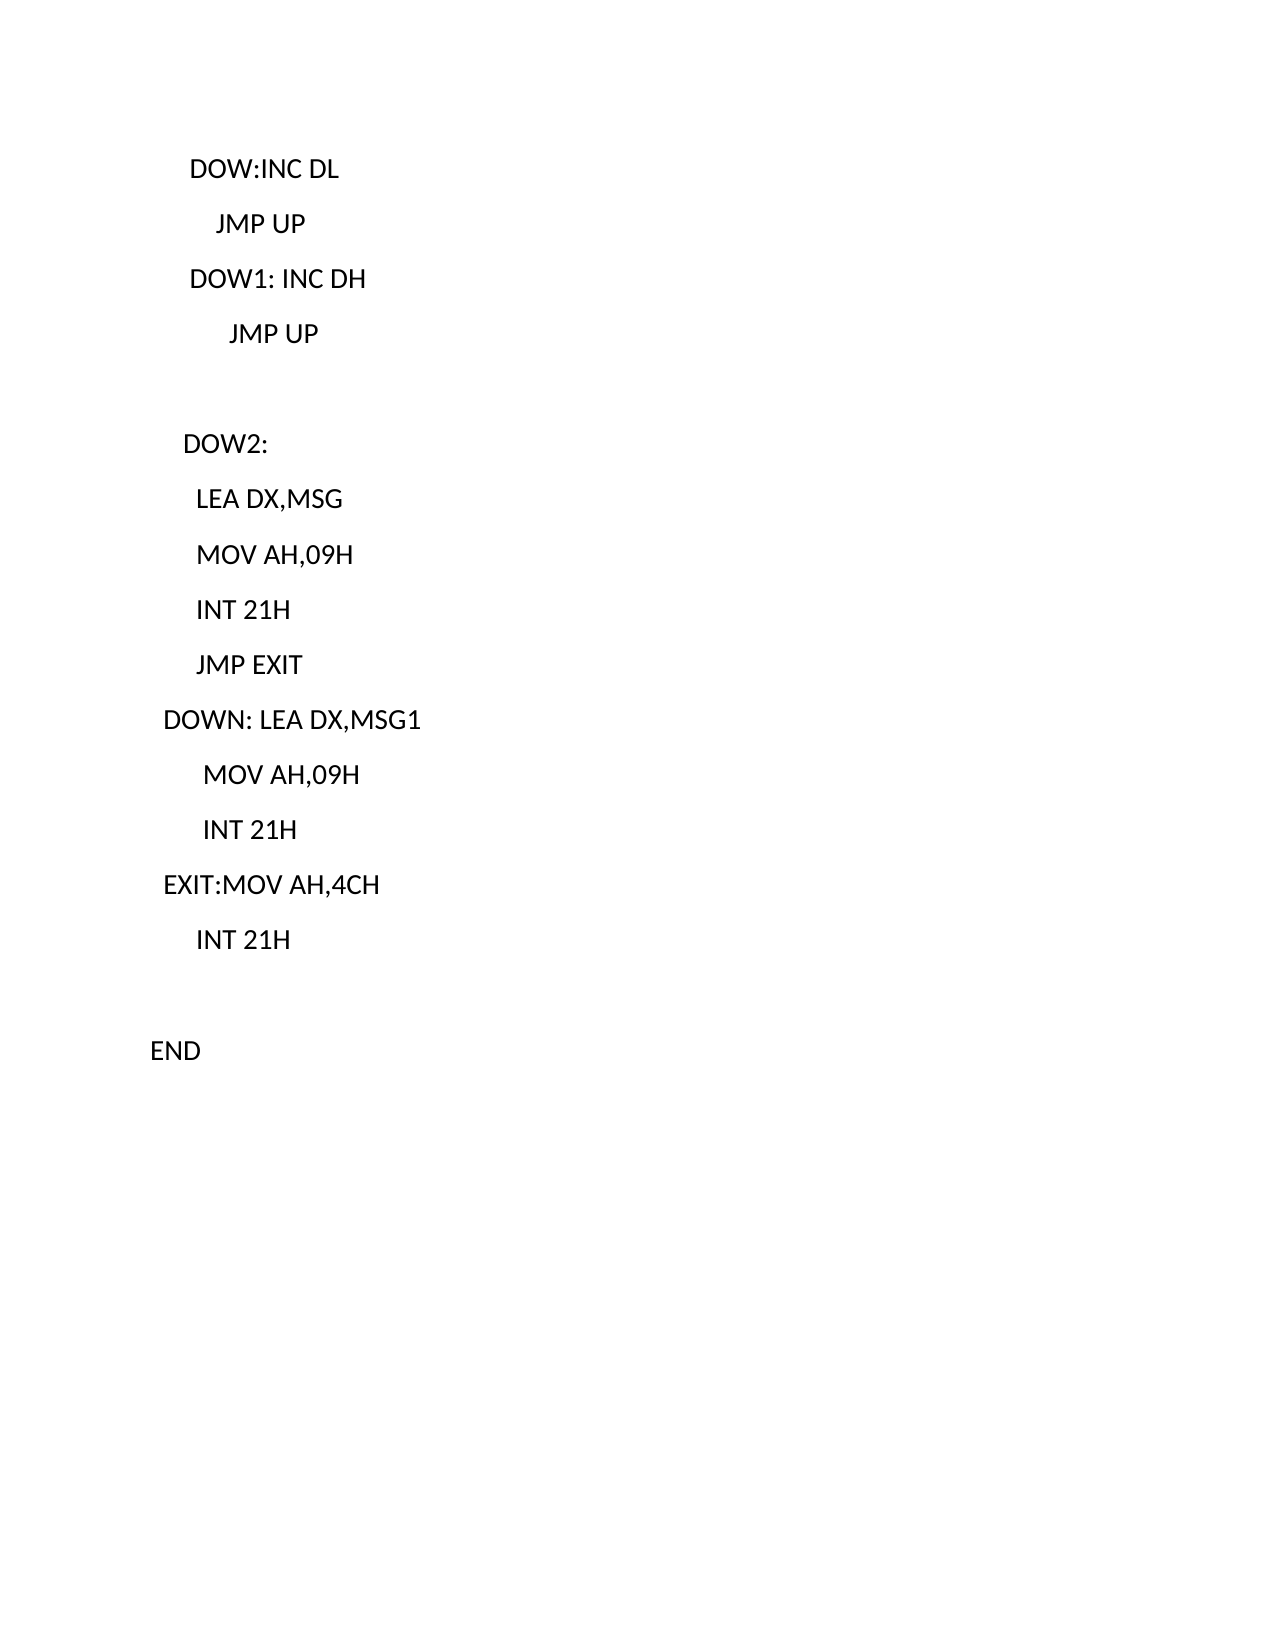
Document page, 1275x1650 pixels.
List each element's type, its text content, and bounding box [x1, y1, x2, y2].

text JMP EXIT [150, 646, 1125, 682]
text MOV AH,09H [150, 536, 1125, 571]
text DOW2: [150, 426, 1125, 461]
text END [150, 1032, 1125, 1067]
text JMP UP [150, 315, 1125, 351]
text INT 21H [150, 811, 1125, 847]
text DOW:INC DL [150, 150, 1125, 186]
text DOW1: INC DH [150, 260, 1125, 296]
text LEA DX,MSG [150, 481, 1125, 516]
text DOWN: LEA DX,MSG1 [150, 701, 1125, 737]
text MOV AH,09H [150, 756, 1125, 792]
text INT 21H [150, 591, 1125, 626]
text EXIT:MOV AH,4CH [150, 866, 1125, 902]
text INT 21H [150, 921, 1125, 957]
text JMP UP [150, 205, 1125, 241]
